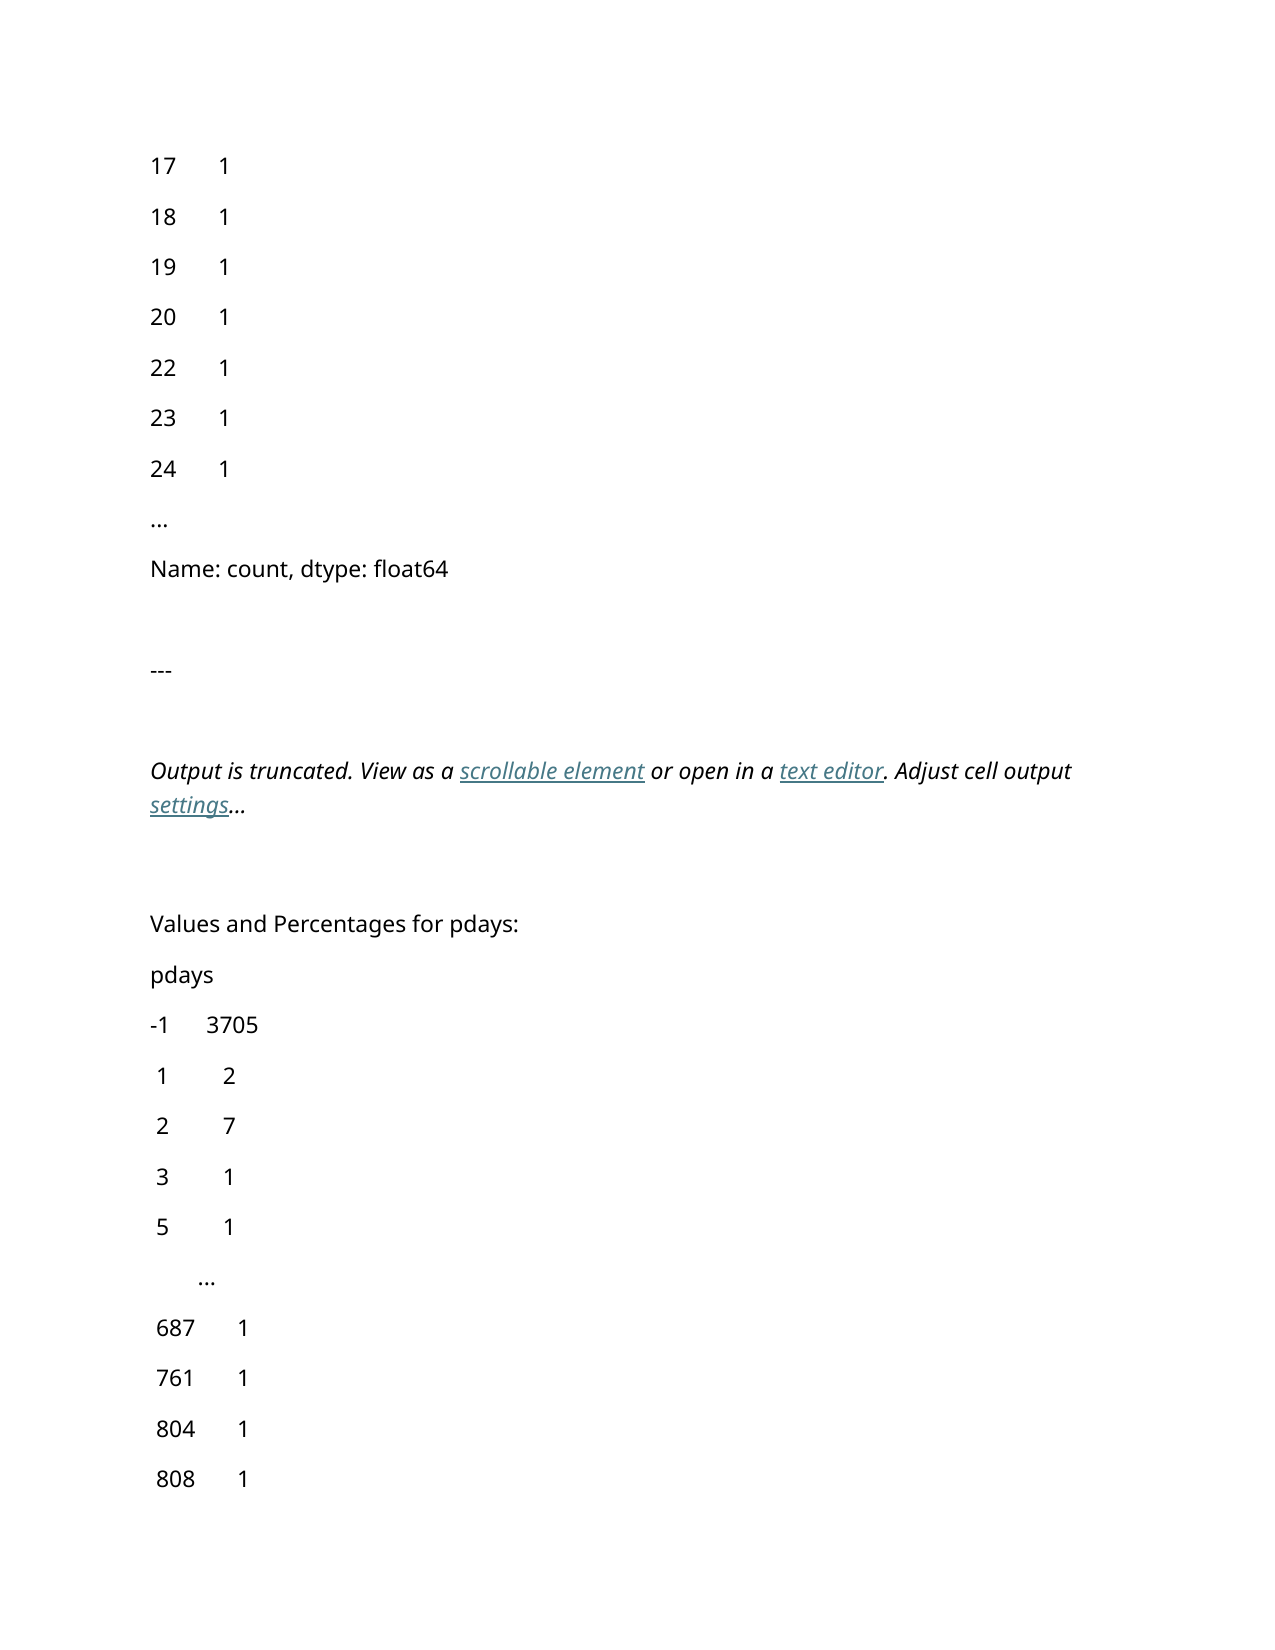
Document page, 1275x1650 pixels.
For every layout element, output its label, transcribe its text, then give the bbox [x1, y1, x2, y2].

text 2 7 [150, 1110, 1125, 1141]
text 20 1 [150, 301, 1125, 332]
text 1 2 [150, 1060, 1125, 1091]
text 19 1 [150, 251, 1125, 282]
text 24 1 [150, 452, 1125, 484]
text 687 1 [150, 1312, 1125, 1343]
text 17 1 [150, 150, 1125, 181]
text 18 1 [150, 200, 1125, 232]
text ... [150, 503, 1125, 534]
text -1 3705 [150, 1009, 1125, 1041]
text 804 1 [150, 1413, 1125, 1444]
text 761 1 [150, 1362, 1125, 1393]
text ... [150, 1261, 1125, 1293]
text Name: count, dtype: float64 [150, 553, 1125, 584]
text 808 1 [150, 1463, 1125, 1494]
text Values and Percentages for pdays: [150, 908, 1125, 940]
text pdays [150, 959, 1125, 990]
text 22 1 [150, 352, 1125, 383]
text Output is truncated. View as a scrollable element or open in a text editor. Adjust cell output settings... [150, 755, 1125, 820]
text 5 1 [150, 1211, 1125, 1242]
text --- [150, 654, 1125, 685]
text 3 1 [150, 1161, 1125, 1192]
text 23 1 [150, 402, 1125, 433]
